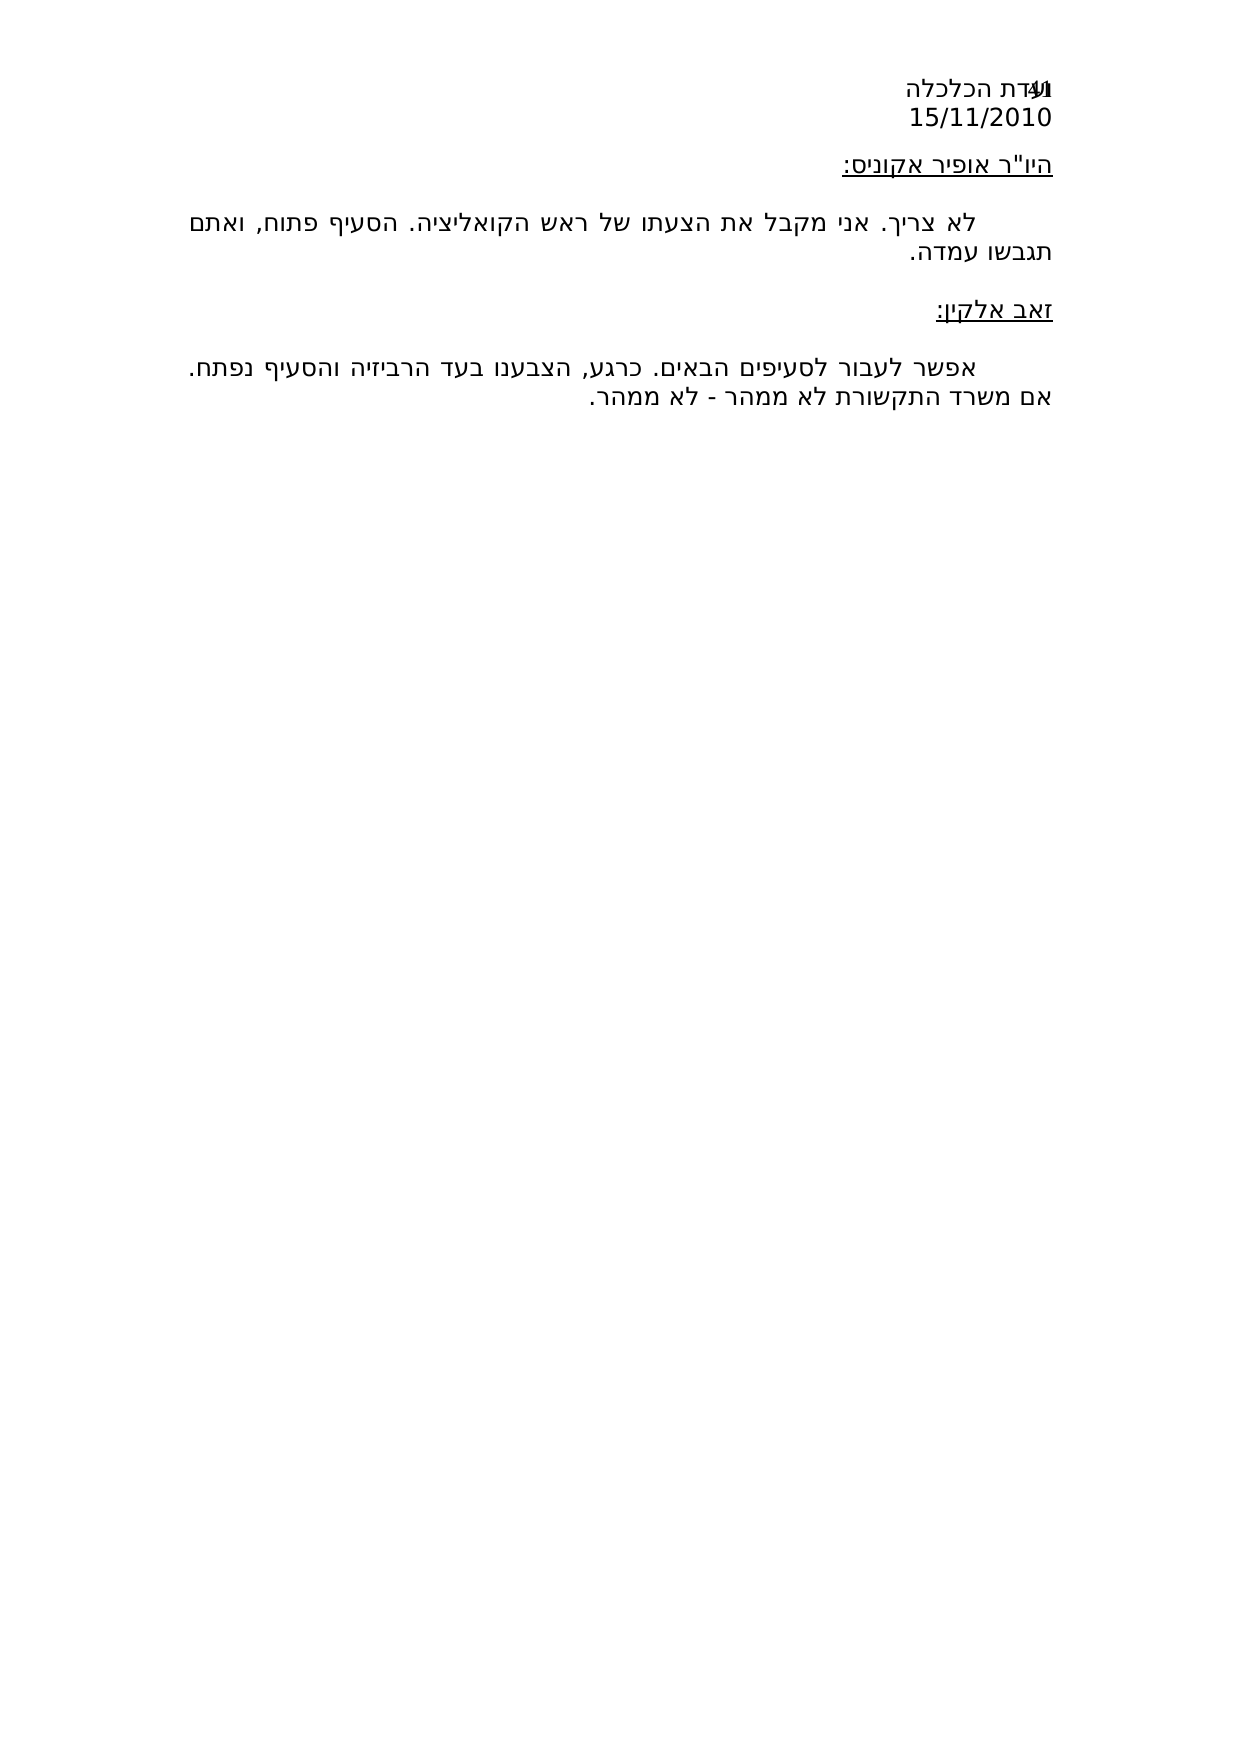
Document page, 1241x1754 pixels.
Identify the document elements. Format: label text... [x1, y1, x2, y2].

text זאב אלקין: [187, 295, 1053, 324]
text אפשר לעבור לסעיפים הבאים. כרגע, הצבענו בעד הרביזיה והסעיף נפתח. אם משרד התקשורת לא ממהר - לא ממהר. [187, 353, 1053, 411]
text לא צריך. אני מקבל את הצעתו של ראש הקואליציה. הסעיף פתוח, ואתם תגבשו עמדה. [187, 208, 1053, 266]
text היו"ר אופיר אקוניס: [187, 150, 1053, 179]
